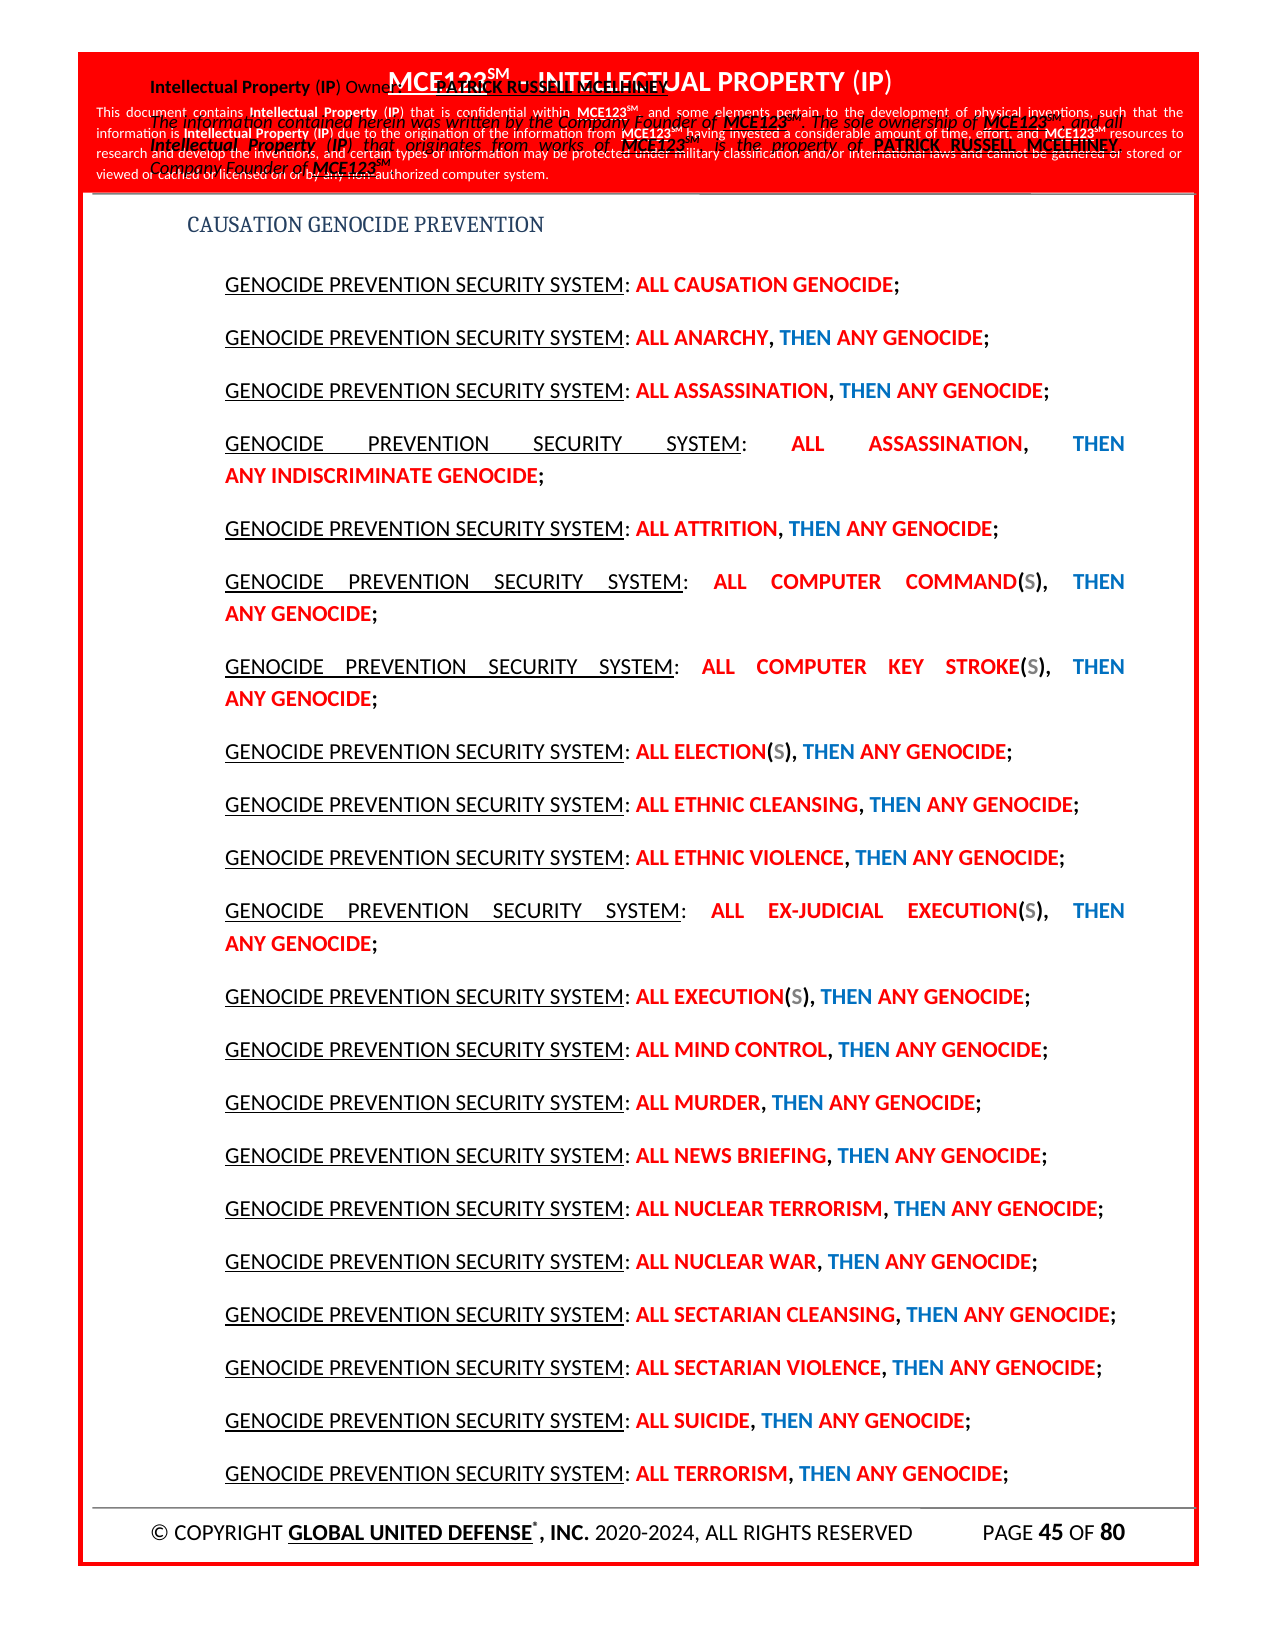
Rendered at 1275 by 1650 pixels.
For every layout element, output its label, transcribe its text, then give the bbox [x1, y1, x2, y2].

text GENOCIDE PREVENTION SECURITY SYSTEM: ALL ETHNIC VIOLENCE, THEN ANY GENOCIDE; [225, 843, 1125, 872]
text GENOCIDE PREVENTION SECURITY SYSTEM: ALL SECTARIAN VIOLENCE, THEN ANY GENOCIDE; [225, 1353, 1125, 1381]
text GENOCIDE PREVENTION SECURITY SYSTEM: ALL CAUSATION GENOCIDE; [225, 270, 1125, 298]
text GENOCIDE PREVENTION SECURITY SYSTEM: ALL EX-JUDICIAL EXECUTION(S), THEN ANY GENOCIDE; [225, 897, 1125, 957]
text GENOCIDE PREVENTION SECURITY SYSTEM: ALL MURDER, THEN ANY GENOCIDE; [225, 1088, 1125, 1116]
text GENOCIDE PREVENTION SECURITY SYSTEM: ALL ETHNIC CLEANSING, THEN ANY GENOCIDE; [225, 791, 1125, 818]
text GENOCIDE PREVENTION SECURITY SYSTEM: ALL SUICIDE, THEN ANY GENOCIDE; [225, 1406, 1125, 1434]
subtitle CAUSATION GENOCIDE PREVENTION [187, 212, 1125, 238]
text GENOCIDE PREVENTION SECURITY SYSTEM: ALL SECTARIAN CLEANSING, THEN ANY GENOCIDE; [225, 1300, 1125, 1328]
text GENOCIDE PREVENTION SECURITY SYSTEM: ALL COMPUTER KEY STROKE(S), THEN ANY GENOCIDE; [225, 652, 1125, 712]
text GENOCIDE PREVENTION SECURITY SYSTEM: ALL NUCLEAR WAR, THEN ANY GENOCIDE; [225, 1247, 1125, 1275]
text GENOCIDE PREVENTION SECURITY SYSTEM: ALL ELECTION(S), THEN ANY GENOCIDE; [225, 737, 1125, 766]
text GENOCIDE PREVENTION SECURITY SYSTEM: ALL EXECUTION(S), THEN ANY GENOCIDE; [225, 982, 1125, 1010]
text GENOCIDE PREVENTION SECURITY SYSTEM: ALL ASSASSINATION, THEN ANY GENOCIDE; [225, 376, 1125, 404]
text GENOCIDE PREVENTION SECURITY SYSTEM: ALL MIND CONTROL, THEN ANY GENOCIDE; [225, 1035, 1125, 1063]
text GENOCIDE PREVENTION SECURITY SYSTEM: ALL COMPUTER COMMAND(S), THEN ANY GENOCIDE; [225, 567, 1125, 627]
text GENOCIDE PREVENTION SECURITY SYSTEM: ALL NEWS BRIEFING, THEN ANY GENOCIDE; [225, 1141, 1125, 1169]
text GENOCIDE PREVENTION SECURITY SYSTEM: ALL TERRORISM, THEN ANY GENOCIDE; [225, 1459, 1125, 1487]
text GENOCIDE PREVENTION SECURITY SYSTEM: ALL NUCLEAR TERRORISM, THEN ANY GENOCIDE; [225, 1194, 1125, 1222]
text GENOCIDE PREVENTION SECURITY SYSTEM: ALL ANARCHY, THEN ANY GENOCIDE; [225, 323, 1125, 351]
text GENOCIDE PREVENTION SECURITY SYSTEM: ALL ASSASSINATION, THEN ANY INDISCRIMINATE GENOCIDE; [225, 429, 1125, 489]
text GENOCIDE PREVENTION SECURITY SYSTEM: ALL ATTRITION, THEN ANY GENOCIDE; [225, 514, 1125, 542]
